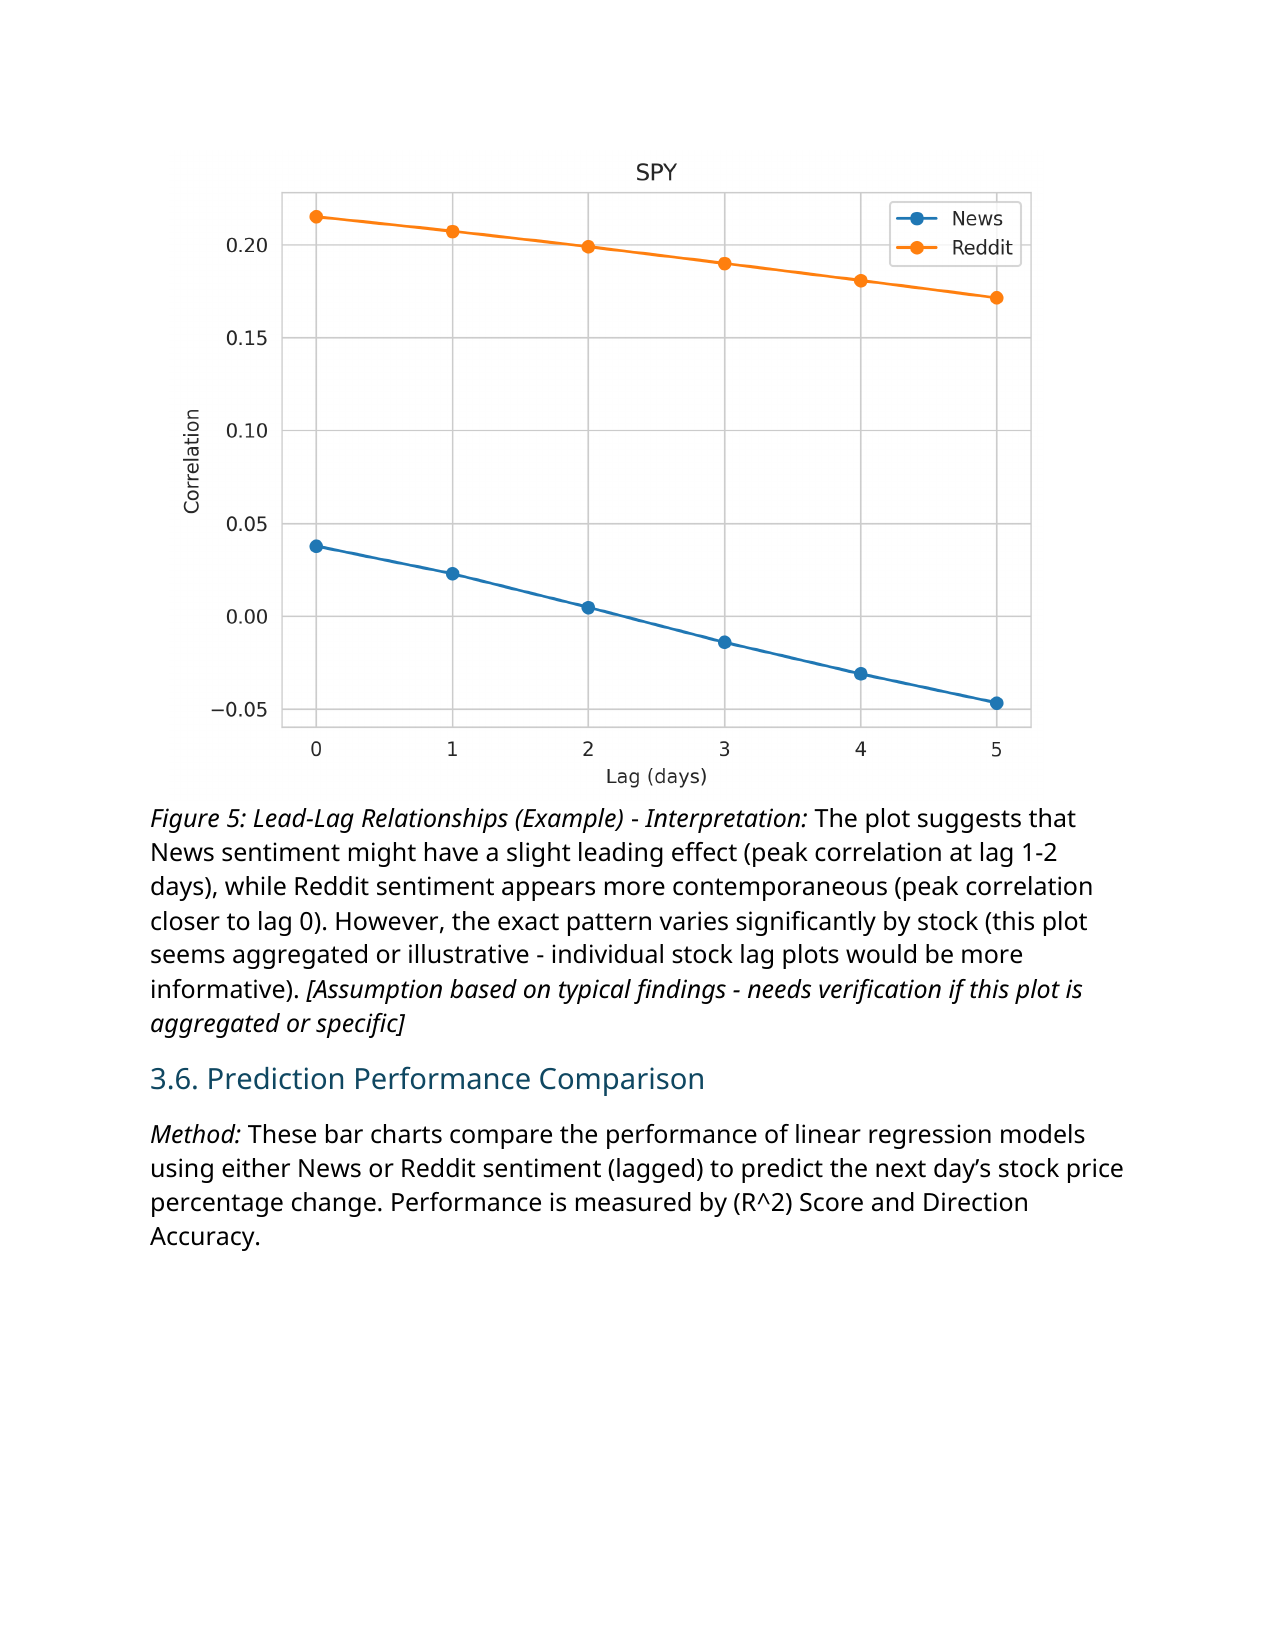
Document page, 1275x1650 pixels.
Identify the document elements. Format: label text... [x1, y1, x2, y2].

text Method: These bar charts compare the performance of linear regression models using either News or Reddit sentiment (lagged) to predict the next day’s stock price percentage change. Performance is measured by (R^2) Score and Direction Accuracy. [150, 1117, 1125, 1253]
subtitle 3.6. Prediction Performance Comparison [150, 1058, 1125, 1098]
picture [168, 150, 1044, 801]
